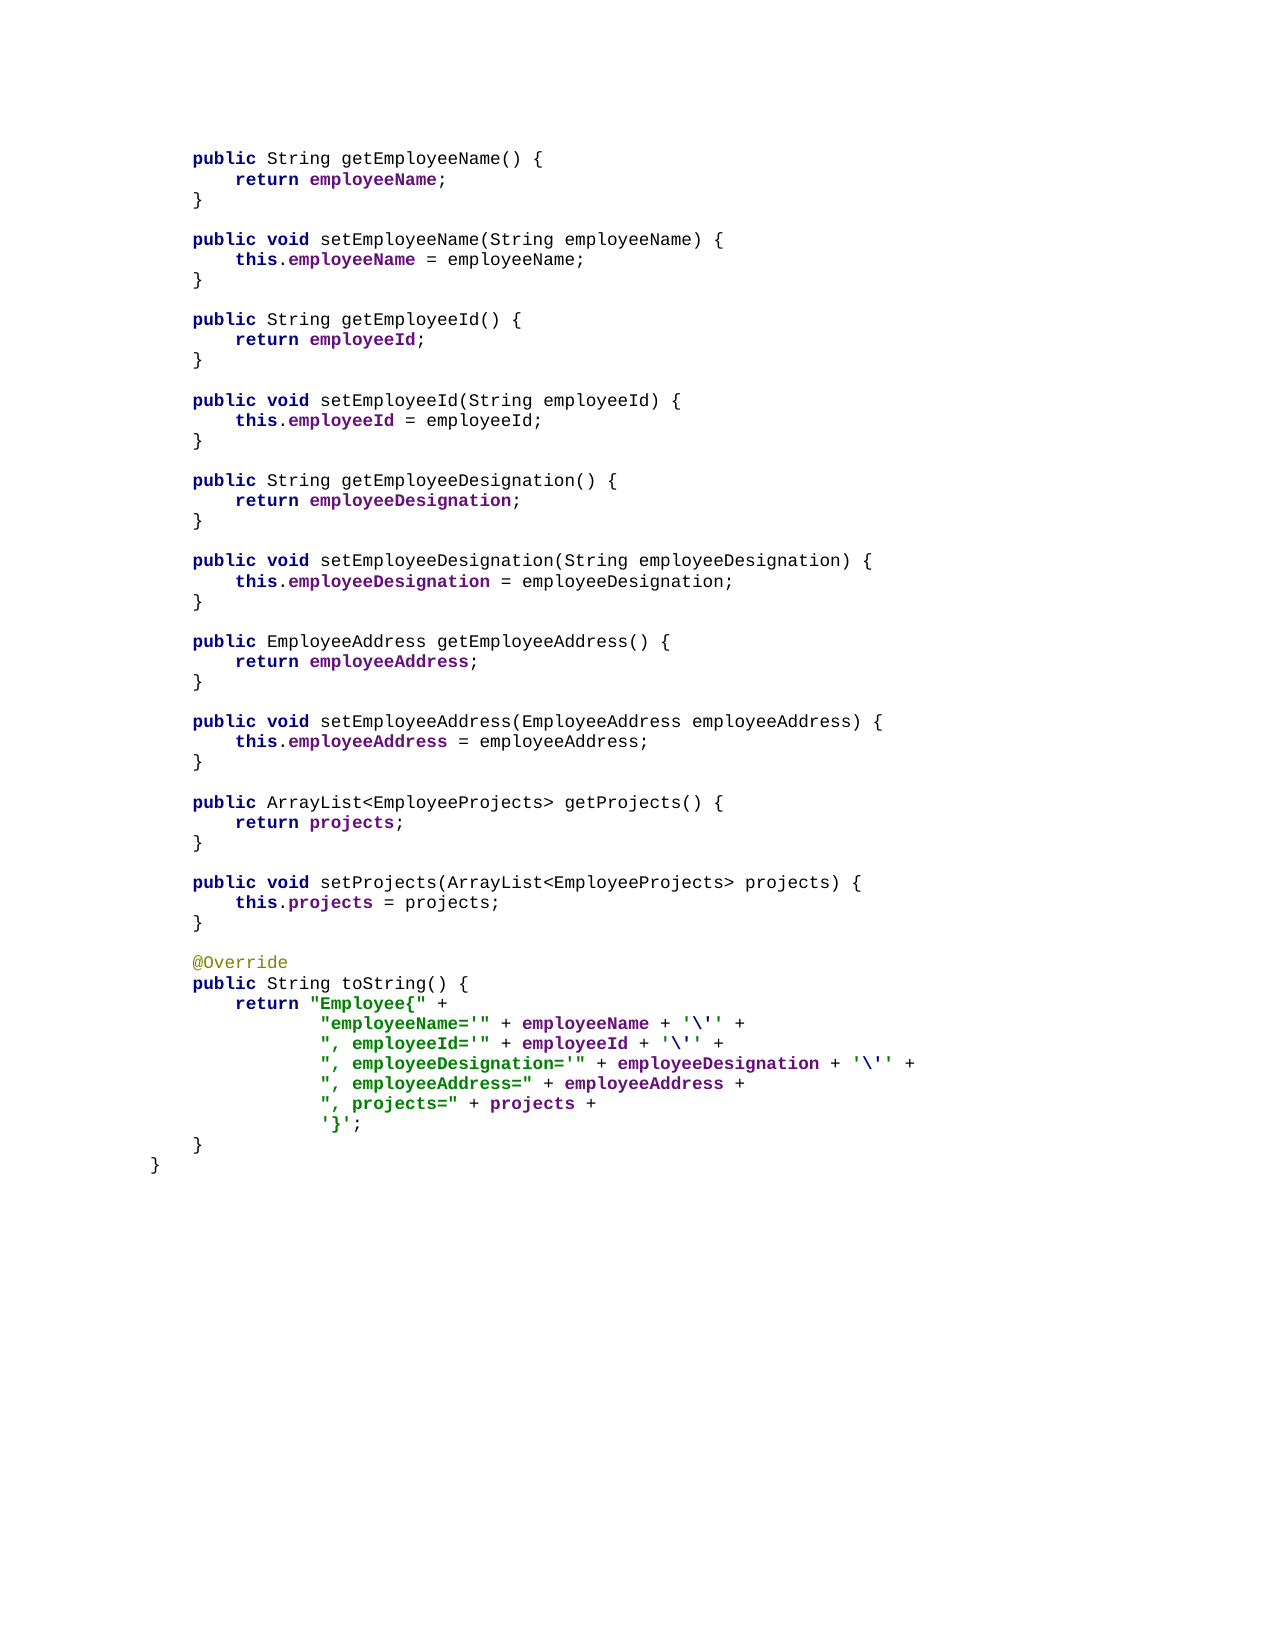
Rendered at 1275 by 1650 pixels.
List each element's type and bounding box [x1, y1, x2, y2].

text [150, 150, 1125, 1175]
